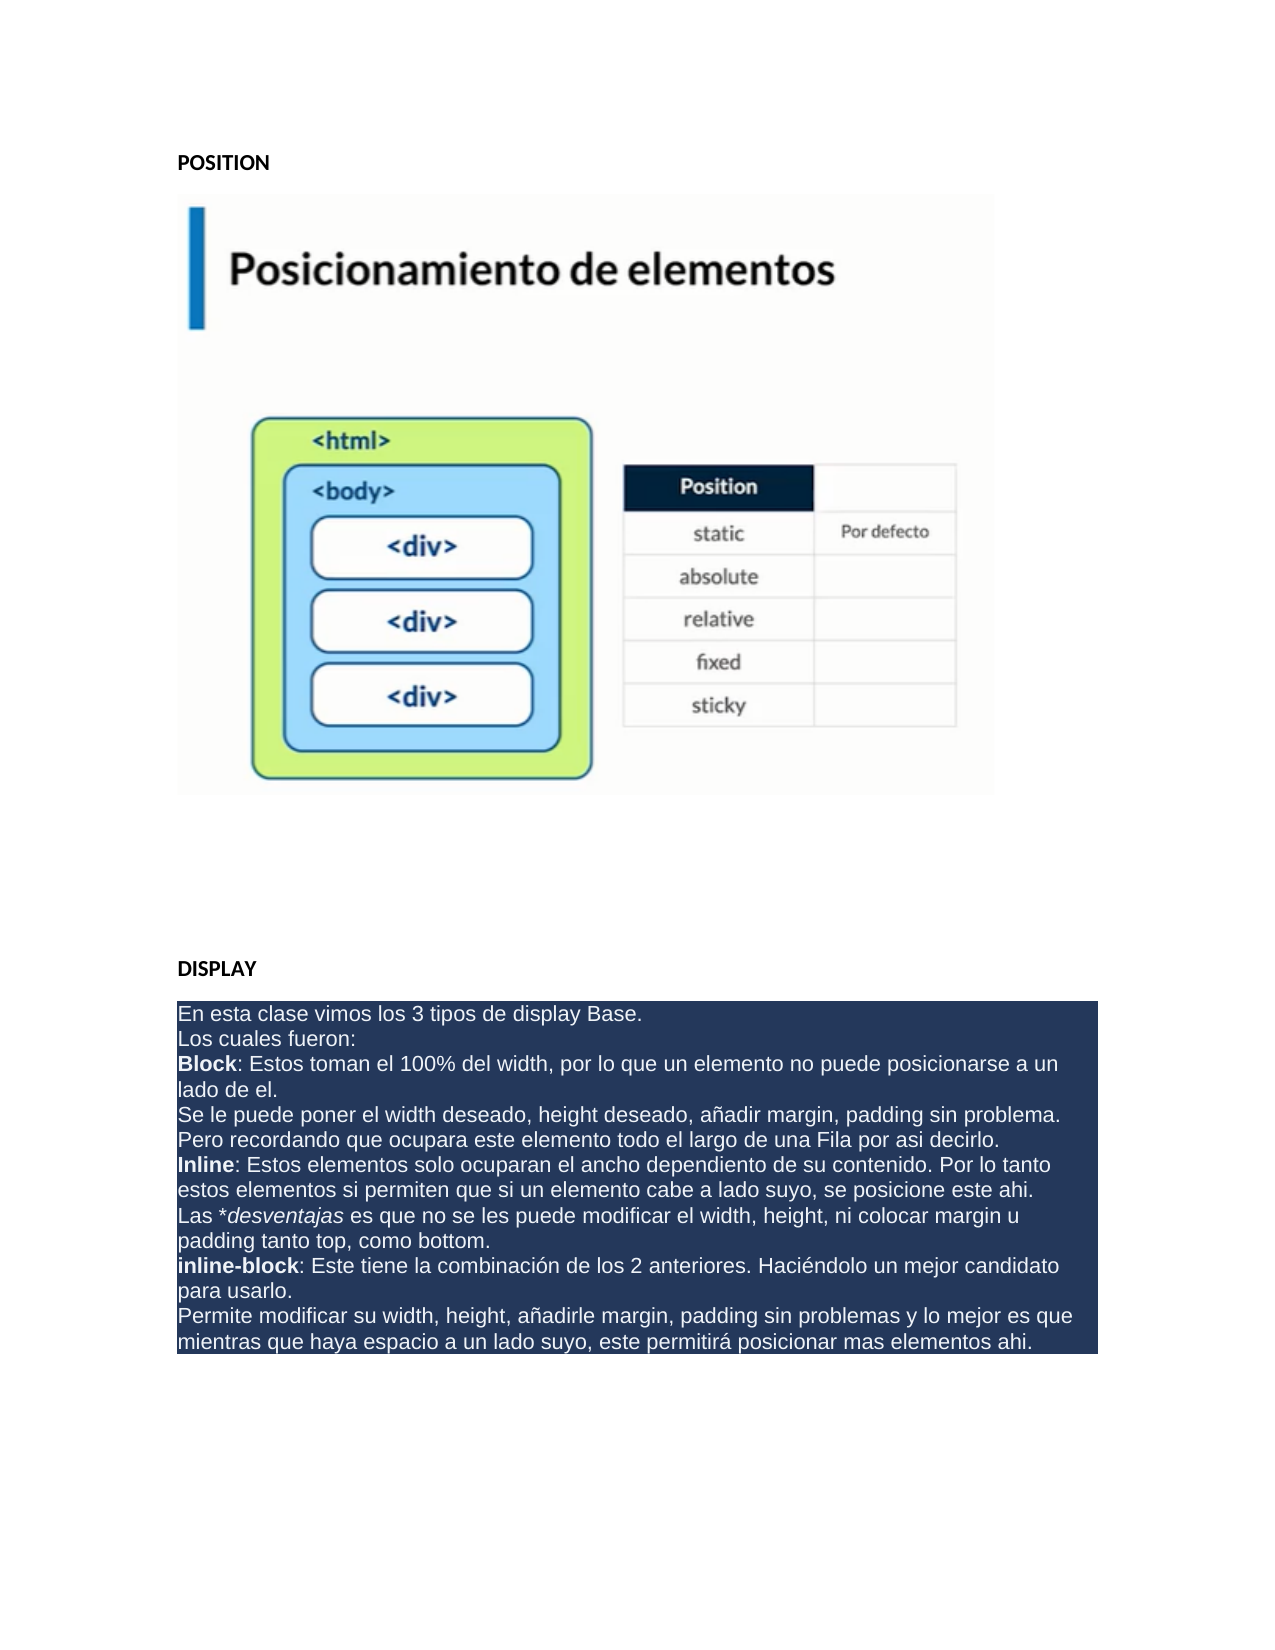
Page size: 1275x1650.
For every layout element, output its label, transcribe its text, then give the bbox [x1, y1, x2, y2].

picture [177, 194, 995, 795]
text En esta clase vimos los 3 tipos de display Base. Los cuales fueron: [177, 1001, 1098, 1051]
text Inline: Estos elementos solo ocuparan el ancho dependiento de su contenido. Por lo tanto estos elementos si permiten que si un elemento cabe a lado suyo, se posicione este ahi. Las *desventajas es que no se les puede modificar el width, height, ni colocar margin u padding tanto top, como bottom. [177, 1152, 1098, 1253]
text POSITION [177, 148, 1098, 176]
text inline-block: Este tiene la combinación de los 2 anteriores. Haciéndolo un mejor candidato para usarlo. Permite modificar su width, height, añadirle margin, padding sin problemas y lo mejor es que mientras que haya espacio a un lado suyo, este permitirá posicionar mas elementos ahi. [177, 1253, 1098, 1354]
text Block: Estos toman el 100% del width, por lo que un elemento no puede posicionarse a un lado de el. Se le puede poner el width deseado, height deseado, añadir margin, padding sin problema. Pero recordando que ocupara este elemento todo el largo de una Fila por asi decirlo. [177, 1051, 1098, 1152]
text DISPLAY [177, 954, 1098, 982]
